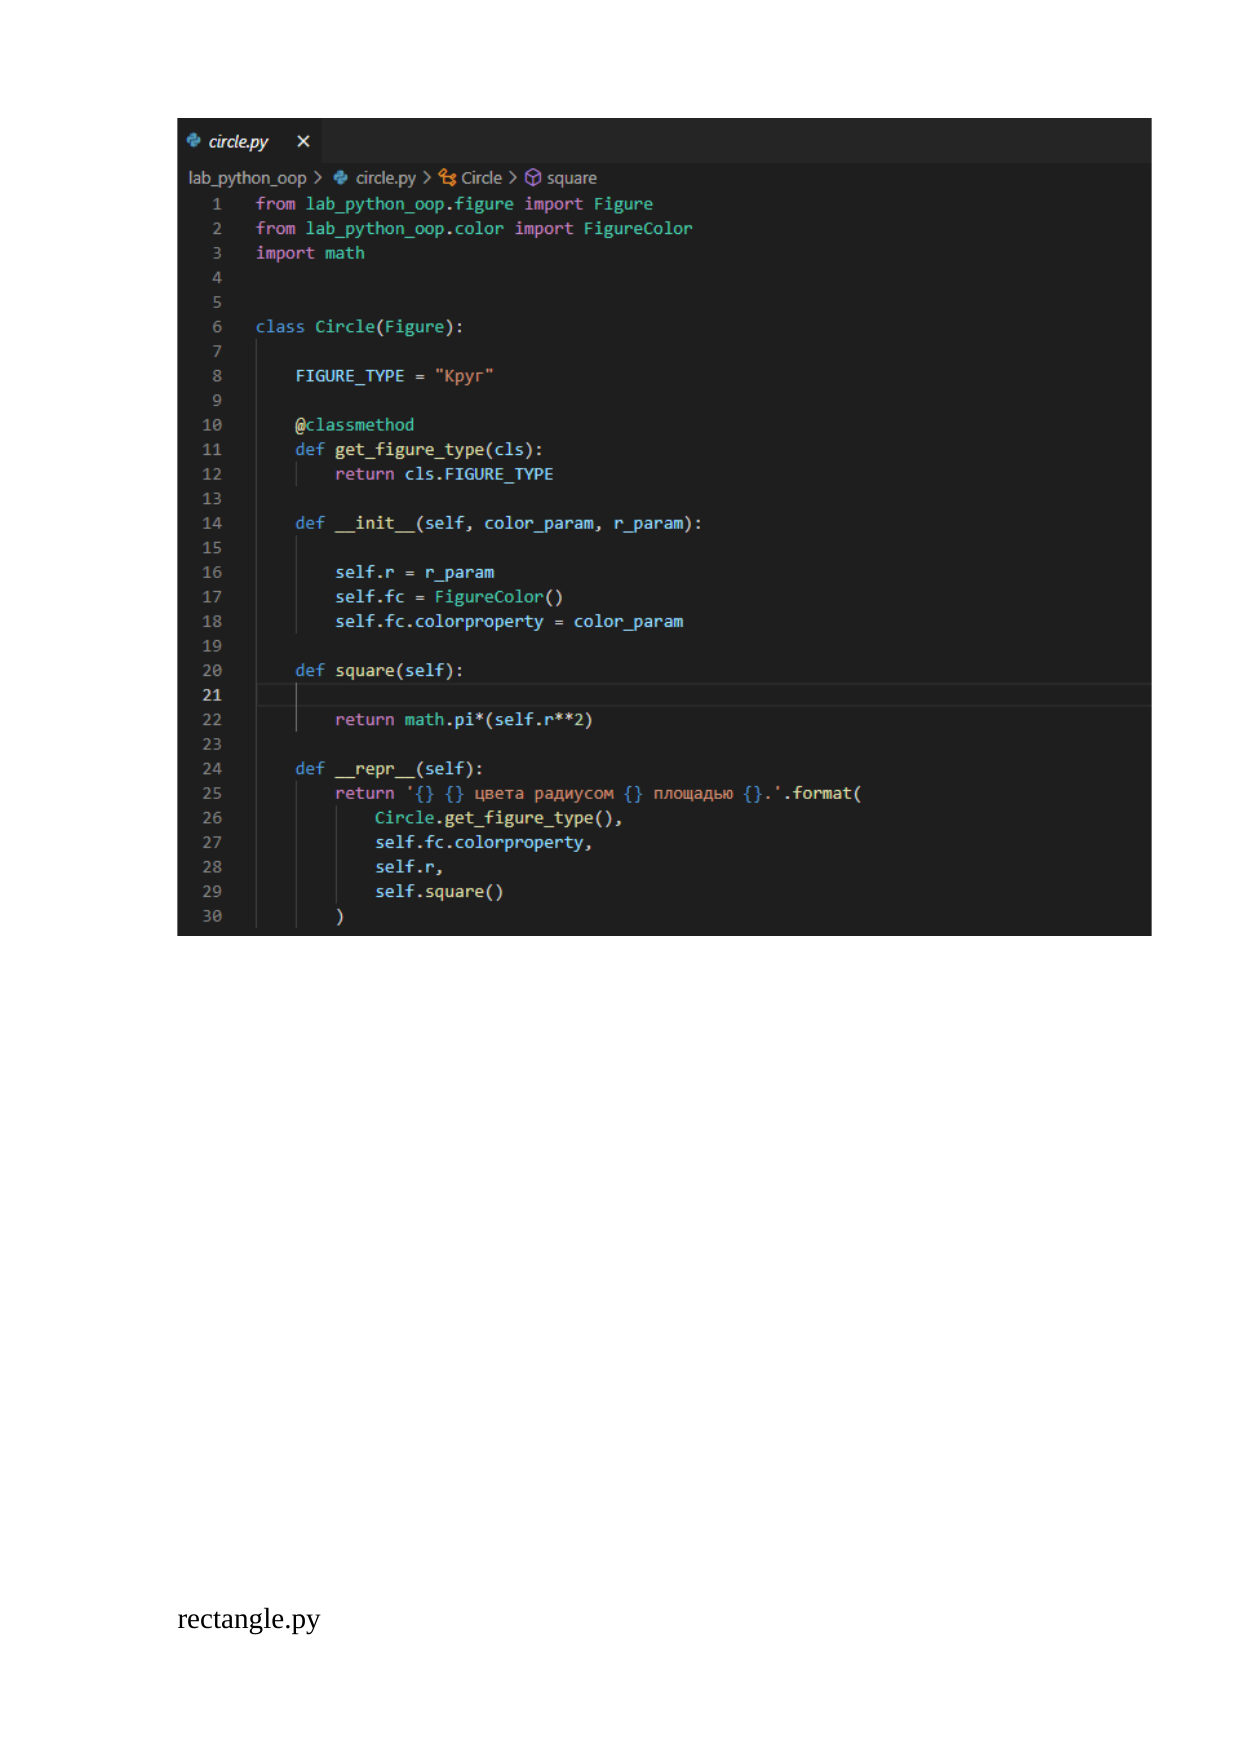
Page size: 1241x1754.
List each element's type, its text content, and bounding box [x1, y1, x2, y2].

text rectangle.py [177, 1601, 1152, 1635]
picture [177, 118, 1152, 936]
